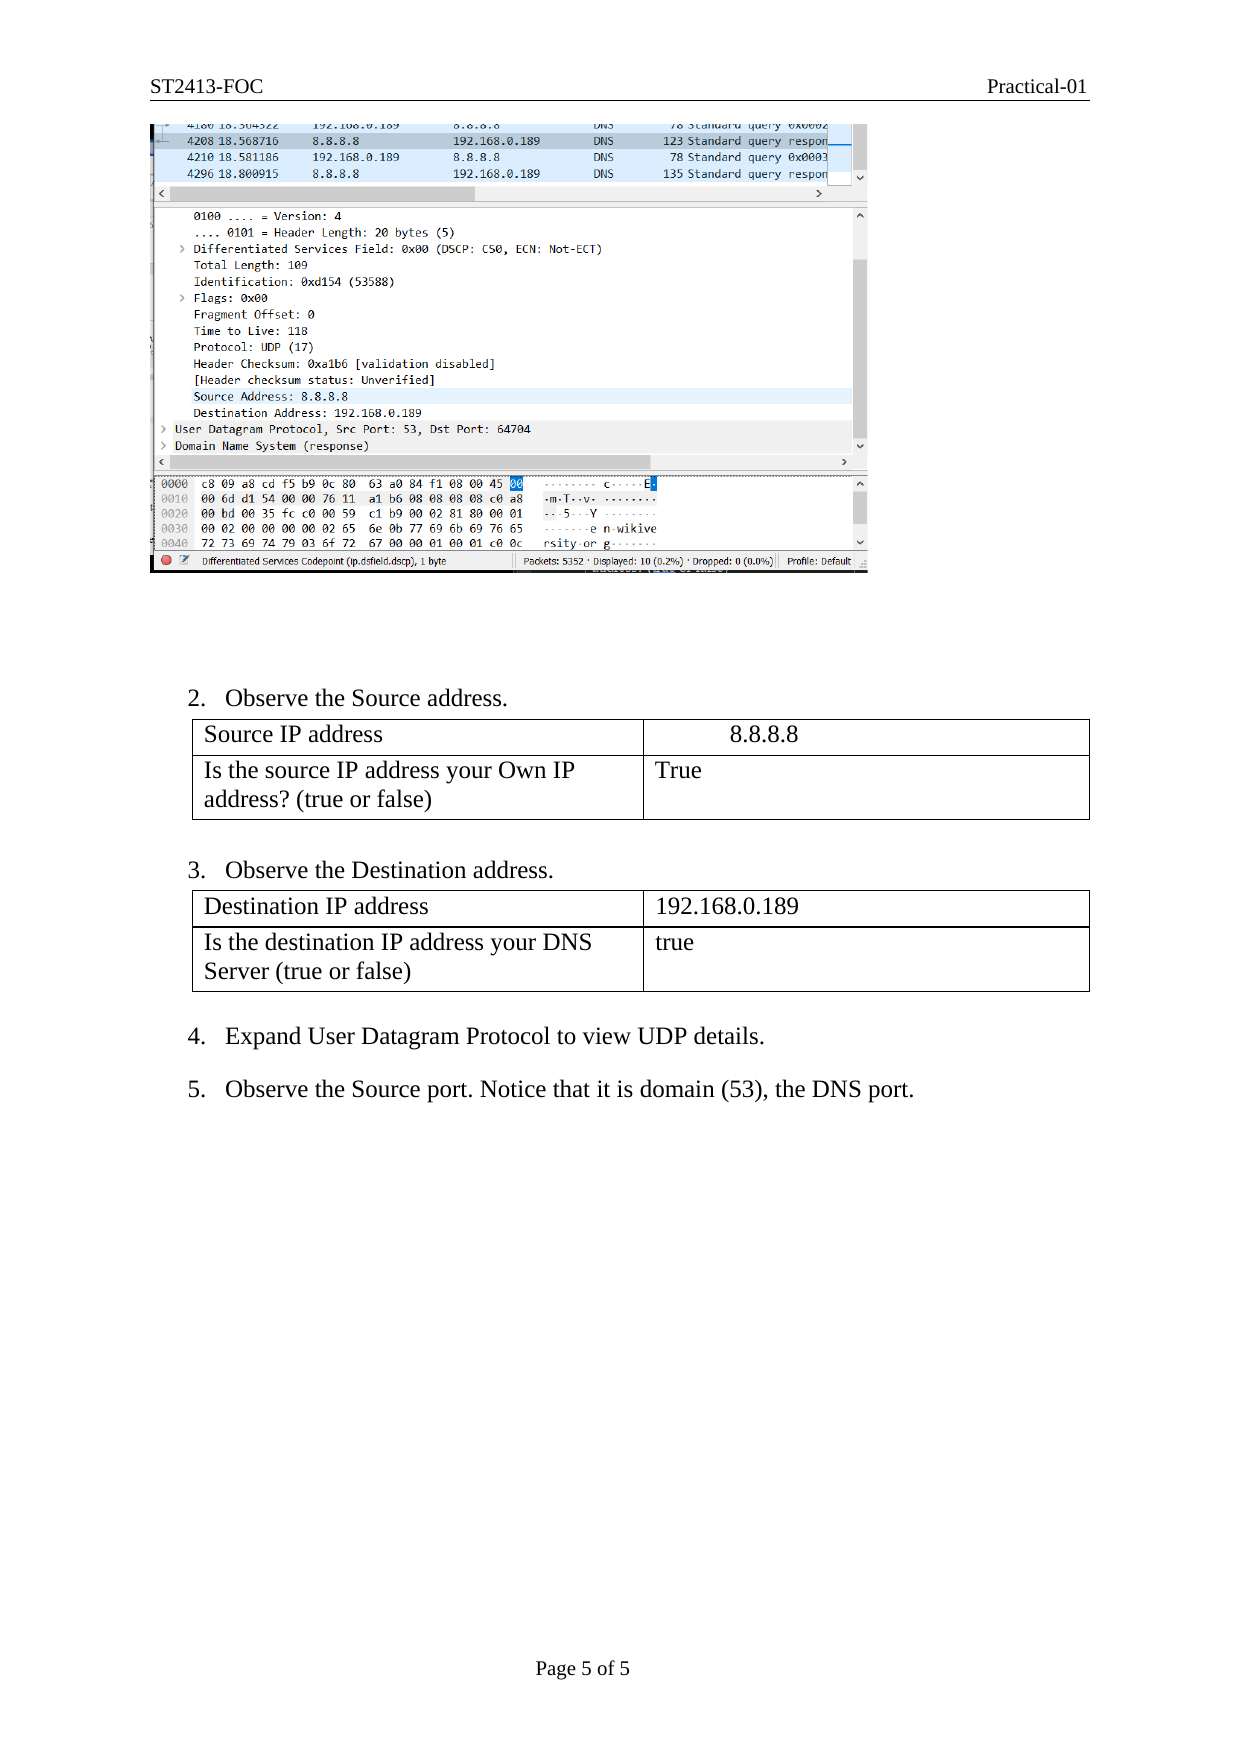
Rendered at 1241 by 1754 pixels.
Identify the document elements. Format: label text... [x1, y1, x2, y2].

list Expand User Datagram Protocol to view UDP details. [187, 1021, 1093, 1074]
table_header 192.168.0.189 [644, 891, 1089, 926]
table_cell Is the destination IP address your DNS Server (true or false) [193, 928, 643, 991]
table_header Destination IP address [193, 891, 643, 926]
table_cell true [644, 928, 1089, 991]
list Observe the Source address. [187, 683, 1093, 712]
list Observe the Destination address. [187, 855, 1093, 884]
table_header Source IP address [193, 720, 643, 754]
list Observe the Source port. Notice that it is domain (53), the DNS port. [187, 1074, 1093, 1103]
table_header 8.8.8.8 [644, 720, 1089, 754]
table_cell Is the source IP address your Own IP address? (true or false) [193, 756, 643, 819]
table_cell True [644, 756, 1089, 819]
picture [150, 124, 868, 573]
